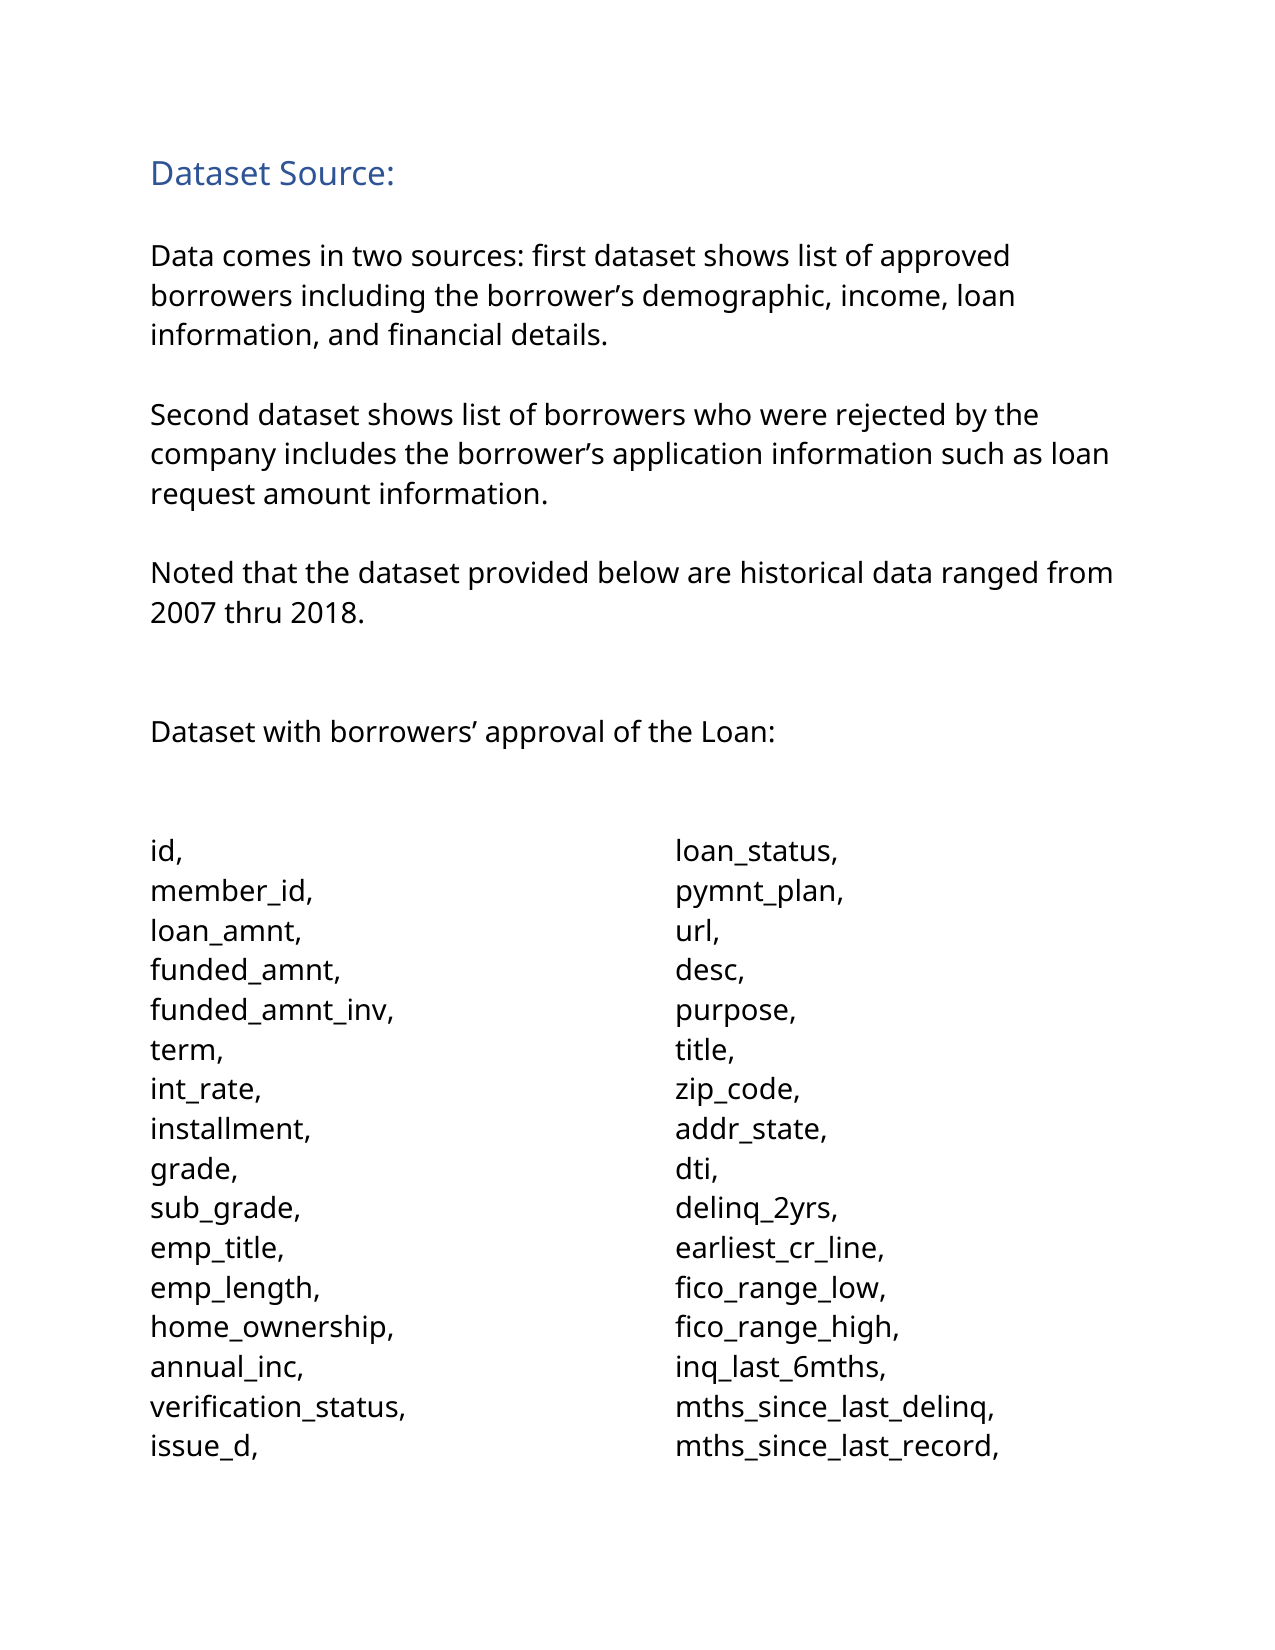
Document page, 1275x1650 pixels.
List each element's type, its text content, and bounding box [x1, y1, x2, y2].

text desc, [675, 949, 1125, 989]
text url, [675, 910, 1125, 949]
text fico_range_high, [675, 1307, 1125, 1346]
text mths_since_last_record, [675, 1426, 1125, 1465]
text pymnt_plan, [675, 870, 1125, 910]
text emp_length, [150, 1267, 600, 1307]
text dti, [675, 1148, 1125, 1188]
text Data comes in two sources: first dataset shows list of approved borrowers including the borrower’s demographic, income, loan information, and financial details. [150, 235, 1125, 354]
text purpose, [675, 989, 1125, 1029]
text inq_last_6mths, [675, 1346, 1125, 1386]
text mths_since_last_delinq, [675, 1386, 1125, 1426]
text home_ownership, [150, 1307, 600, 1346]
text addr_state, [675, 1108, 1125, 1148]
text loan_status, [675, 830, 1125, 870]
text earliest_cr_line, [675, 1227, 1125, 1267]
text int_rate, [150, 1068, 600, 1108]
text annual_inc, [150, 1346, 600, 1386]
text verification_status, [150, 1386, 600, 1426]
text sub_grade, [150, 1188, 600, 1227]
text Noted that the dataset provided below are historical data ranged from 2007 thru 2018. [150, 553, 1125, 632]
text Dataset with borrowers’ approval of the Loan: [150, 711, 1125, 751]
text title, [675, 1029, 1125, 1068]
text funded_amnt_inv, [150, 989, 600, 1029]
text delinq_2yrs, [675, 1188, 1125, 1227]
text member_id, [150, 870, 600, 910]
text funded_amnt, [150, 949, 600, 989]
text installment, [150, 1108, 600, 1148]
text grade, [150, 1148, 600, 1188]
text term, [150, 1029, 600, 1068]
text fico_range_low, [675, 1267, 1125, 1307]
text Second dataset shows list of borrowers who were rejected by the company includes the borrower’s application information such as loan request amount information. [150, 394, 1125, 513]
text emp_title, [150, 1227, 600, 1267]
text zip_code, [675, 1068, 1125, 1108]
text loan_amnt, [150, 910, 600, 949]
subtitle Dataset Source: [150, 150, 1125, 195]
text id, [150, 830, 600, 870]
text issue_d, [150, 1426, 600, 1465]
